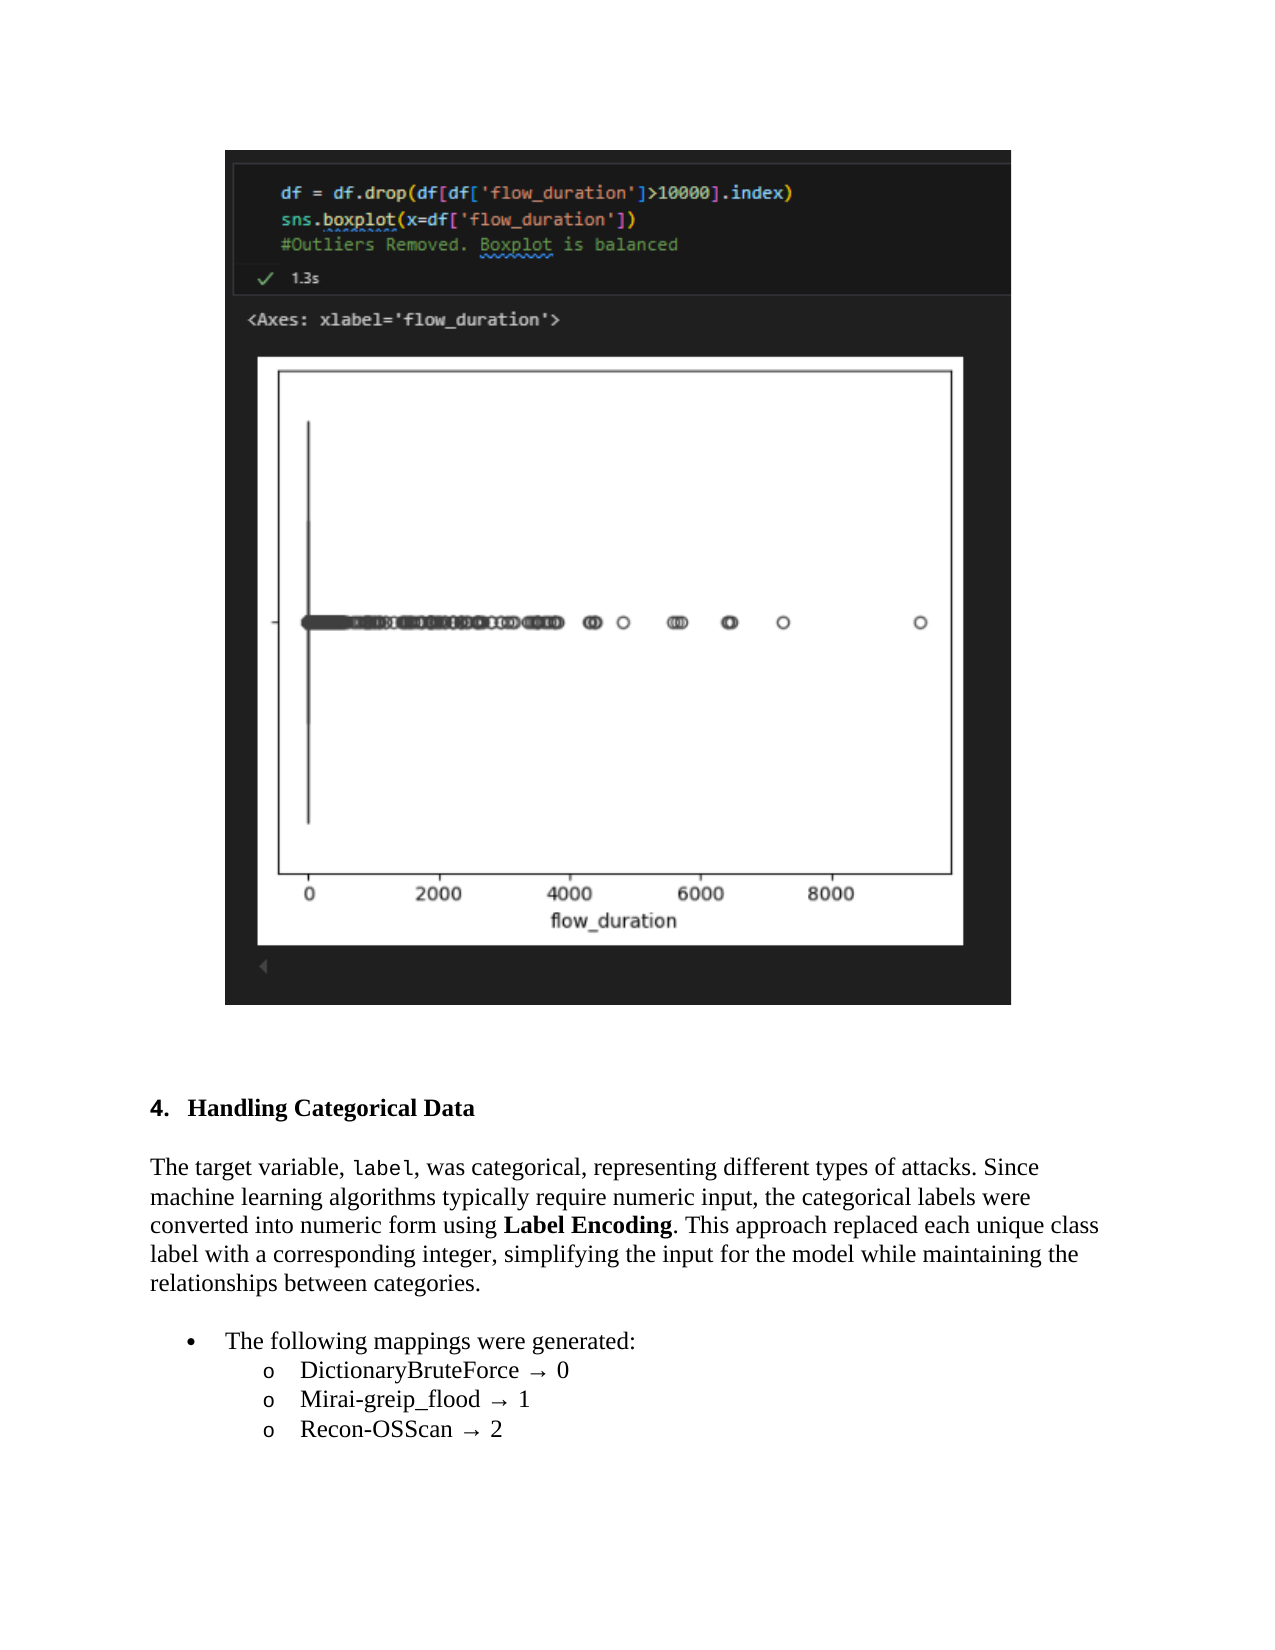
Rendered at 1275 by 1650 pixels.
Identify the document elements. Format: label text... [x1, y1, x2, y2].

text The target variable, label, was categorical, representing different types of attacks. Since machine learning algorithms typically require numeric input, the categorical labels were converted into numeric form using Label Encoding. This approach replaced each unique class label with a corresponding integer, simplifying the input for the model while maintaining the relationships between categories. [150, 1152, 1125, 1297]
list Recon-OSScan → 2 [262, 1414, 1125, 1443]
list Handling Categorical Data [150, 1092, 1125, 1123]
list DictionaryBruteForce → 0 [262, 1355, 1125, 1384]
picture [225, 150, 1012, 1005]
list Mirai-greip_flood → 1 [262, 1384, 1125, 1414]
list The following mappings were generated: [187, 1326, 1125, 1355]
